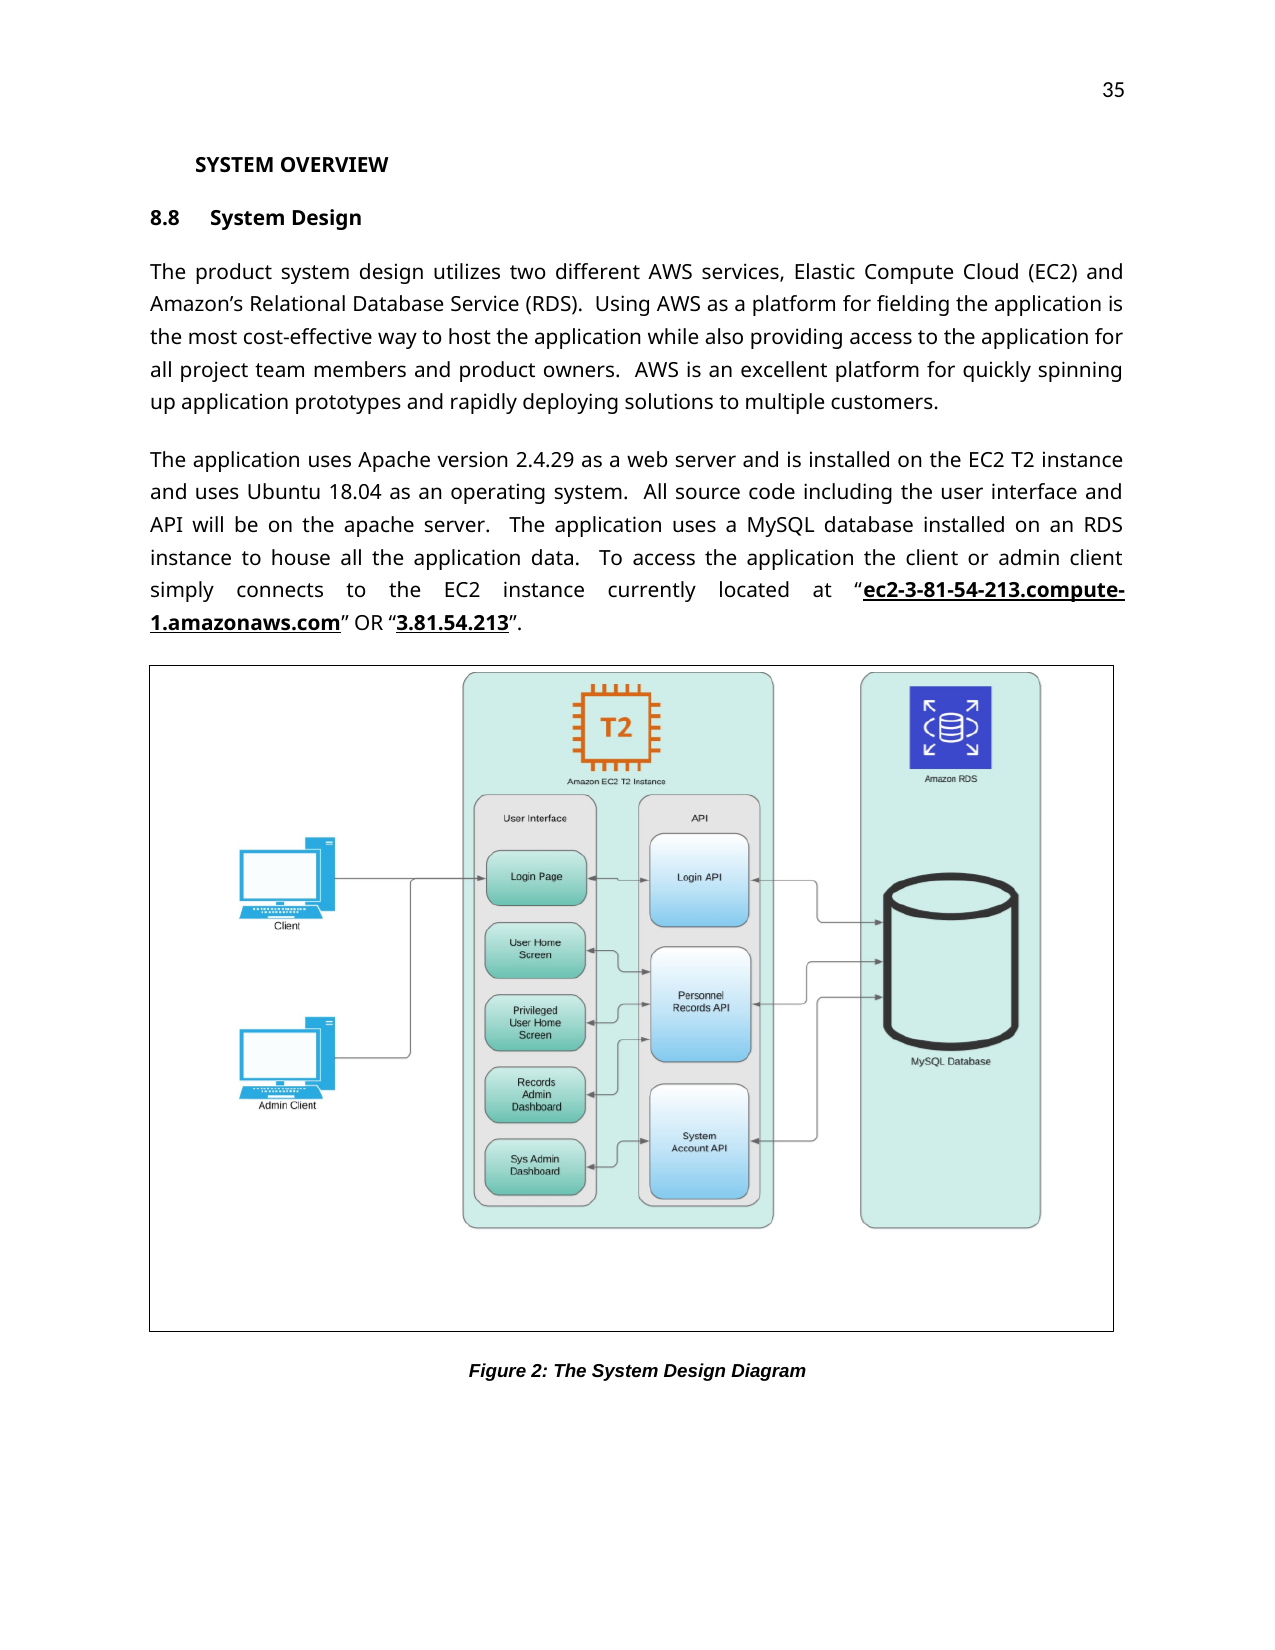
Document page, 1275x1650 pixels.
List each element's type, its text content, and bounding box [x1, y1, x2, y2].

text The application uses Apache version 2.4.29 as a web server and is installed on the EC2 T2 instance and uses Ubuntu 18.04 as an operating system. All source code including the user interface and API will be on the apache server. The application uses a MySQL database installed on an RDS instance to house all the application data. To access the application the client or admin client simply connects to the EC2 instance currently located at “ec2-3-81-54-213.compute-1.amazonaws.com” OR “3.81.54.213”. [150, 445, 1125, 636]
text The product system design utilizes two different AWS services, Elastic Compute Cloud (EC2) and Amazon’s Relational Database Service (RDS). Using AWS as a platform for fielding the application is the most cost-effective way to host the application while also providing access to the application for all project team members and product owners. AWS is an excellent platform for quickly spinning up application prototypes and rapidly deploying solutions to multiple customers. [150, 257, 1125, 416]
picture [165, 672, 1098, 1236]
subtitle SYSTEM OVERVIEW [195, 150, 1125, 178]
subtitle System Design [150, 203, 1125, 232]
